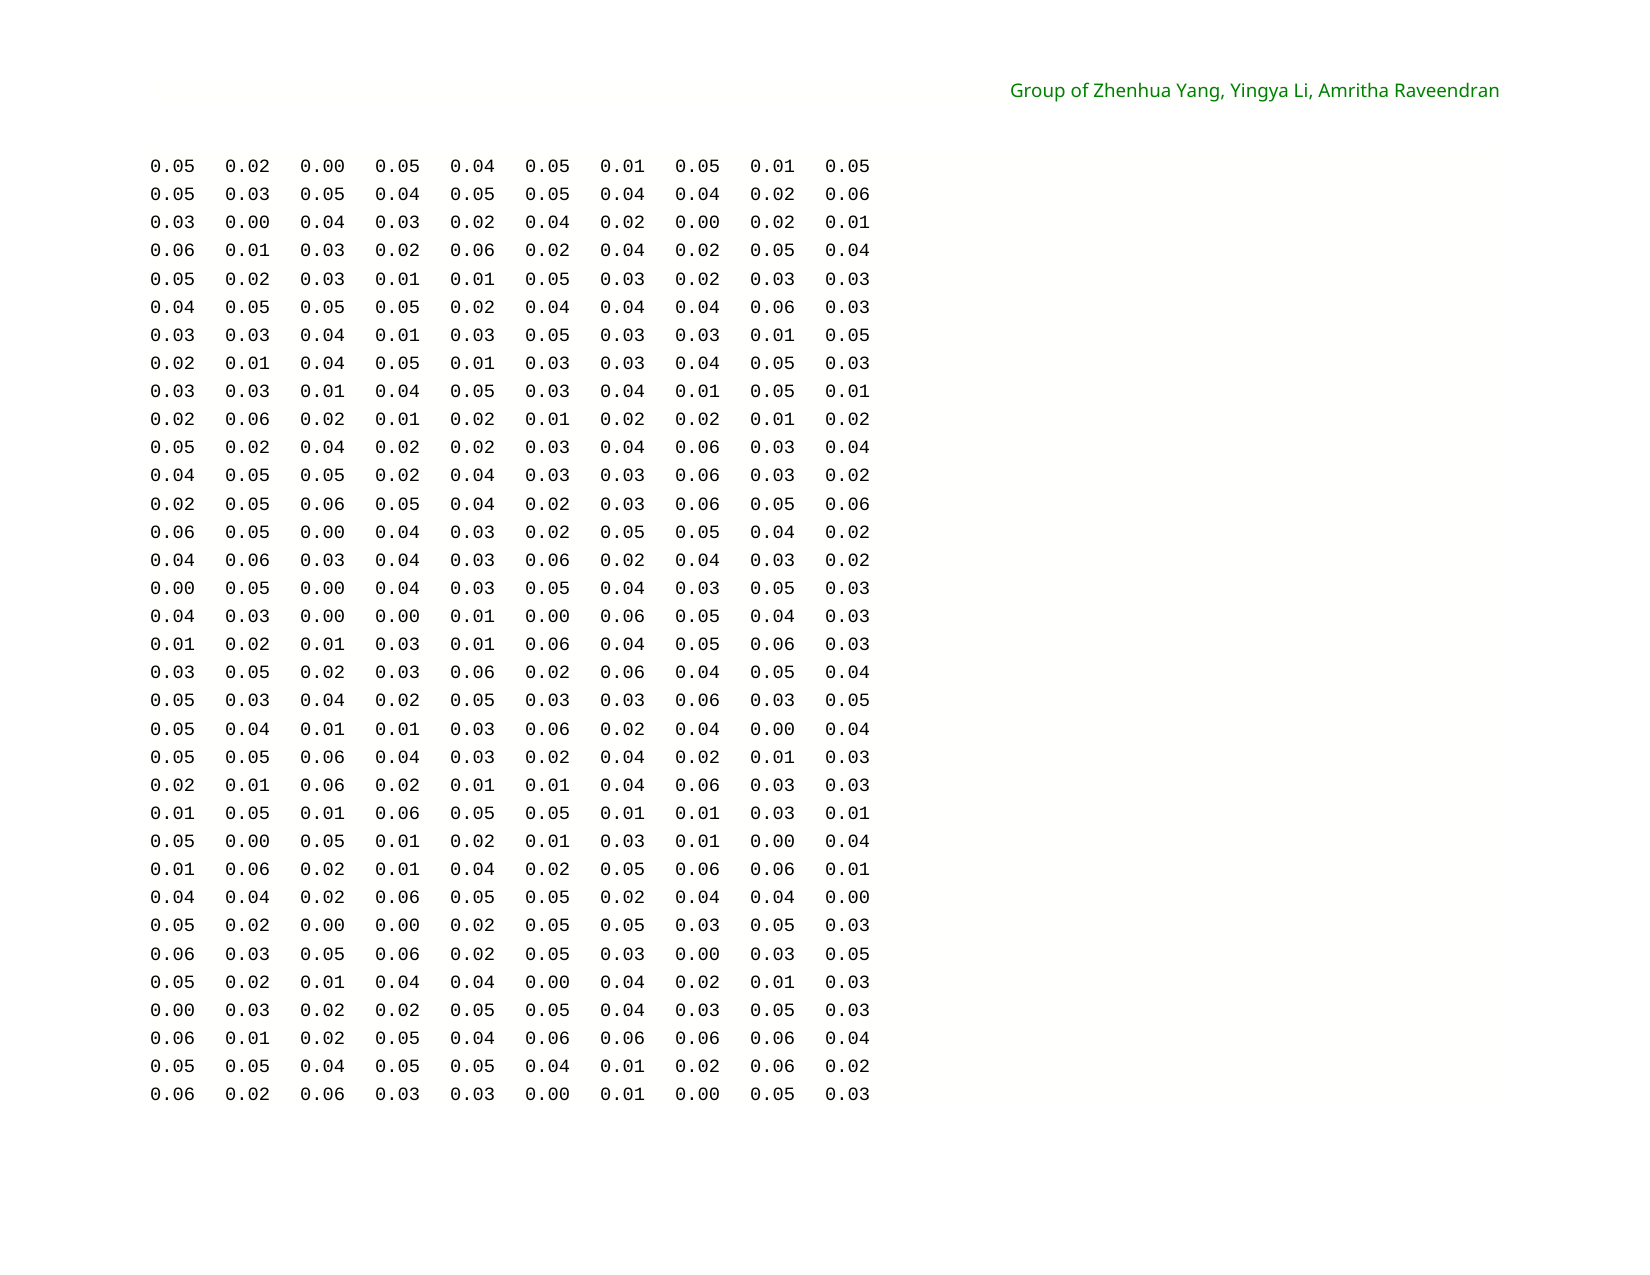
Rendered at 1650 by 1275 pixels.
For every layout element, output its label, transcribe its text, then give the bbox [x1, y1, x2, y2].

text 0.02 0.01 0.06 0.02 0.01 0.01 0.04 0.06 0.03 0.03 [150, 769, 1500, 797]
text 0.05 0.02 0.00 0.00 0.02 0.05 0.05 0.03 0.05 0.03 [150, 909, 1500, 937]
text 0.05 0.04 0.01 0.01 0.03 0.06 0.02 0.04 0.00 0.04 [150, 712, 1500, 741]
text 0.04 0.04 0.02 0.06 0.05 0.05 0.02 0.04 0.04 0.00 [150, 881, 1500, 909]
text 0.05 0.05 0.04 0.05 0.05 0.04 0.01 0.02 0.06 0.02 [150, 1050, 1500, 1078]
text 0.06 0.05 0.00 0.04 0.03 0.02 0.05 0.05 0.04 0.02 [150, 516, 1500, 544]
text 0.05 0.03 0.04 0.02 0.05 0.03 0.03 0.06 0.03 0.05 [150, 684, 1500, 712]
text 0.06 0.01 0.03 0.02 0.06 0.02 0.04 0.02 0.05 0.04 [150, 234, 1500, 262]
text 0.05 0.00 0.05 0.01 0.02 0.01 0.03 0.01 0.00 0.04 [150, 825, 1500, 853]
text 0.03 0.00 0.04 0.03 0.02 0.04 0.02 0.00 0.02 0.01 [150, 206, 1500, 234]
text 0.05 0.05 0.06 0.04 0.03 0.02 0.04 0.02 0.01 0.03 [150, 741, 1500, 769]
text 0.05 0.02 0.03 0.01 0.01 0.05 0.03 0.02 0.03 0.03 [150, 262, 1500, 291]
text 0.06 0.03 0.05 0.06 0.02 0.05 0.03 0.00 0.03 0.05 [150, 937, 1500, 966]
text 0.06 0.01 0.02 0.05 0.04 0.06 0.06 0.06 0.06 0.04 [150, 1022, 1500, 1050]
text 0.04 0.06 0.03 0.04 0.03 0.06 0.02 0.04 0.03 0.02 [150, 544, 1500, 572]
text 0.01 0.02 0.01 0.03 0.01 0.06 0.04 0.05 0.06 0.03 [150, 628, 1500, 656]
text 0.01 0.05 0.01 0.06 0.05 0.05 0.01 0.01 0.03 0.01 [150, 797, 1500, 825]
text 0.01 0.06 0.02 0.01 0.04 0.02 0.05 0.06 0.06 0.01 [150, 853, 1500, 881]
text 0.05 0.02 0.04 0.02 0.02 0.03 0.04 0.06 0.03 0.04 [150, 431, 1500, 459]
text 0.05 0.03 0.05 0.04 0.05 0.05 0.04 0.04 0.02 0.06 [150, 178, 1500, 206]
text 0.02 0.06 0.02 0.01 0.02 0.01 0.02 0.02 0.01 0.02 [150, 403, 1500, 431]
text 0.03 0.03 0.01 0.04 0.05 0.03 0.04 0.01 0.05 0.01 [150, 375, 1500, 403]
text 0.05 0.02 0.00 0.05 0.04 0.05 0.01 0.05 0.01 0.05 [150, 150, 1500, 178]
text 0.02 0.05 0.06 0.05 0.04 0.02 0.03 0.06 0.05 0.06 [150, 487, 1500, 516]
text 0.04 0.03 0.00 0.00 0.01 0.00 0.06 0.05 0.04 0.03 [150, 600, 1500, 628]
text 0.05 0.02 0.01 0.04 0.04 0.00 0.04 0.02 0.01 0.03 [150, 966, 1500, 994]
text 0.03 0.05 0.02 0.03 0.06 0.02 0.06 0.04 0.05 0.04 [150, 656, 1500, 684]
text 0.00 0.03 0.02 0.02 0.05 0.05 0.04 0.03 0.05 0.03 [150, 994, 1500, 1022]
text 0.04 0.05 0.05 0.05 0.02 0.04 0.04 0.04 0.06 0.03 [150, 291, 1500, 319]
text 0.00 0.05 0.00 0.04 0.03 0.05 0.04 0.03 0.05 0.03 [150, 572, 1500, 600]
text 0.06 0.02 0.06 0.03 0.03 0.00 0.01 0.00 0.05 0.03 [150, 1078, 1500, 1106]
text 0.02 0.01 0.04 0.05 0.01 0.03 0.03 0.04 0.05 0.03 [150, 347, 1500, 375]
text 0.03 0.03 0.04 0.01 0.03 0.05 0.03 0.03 0.01 0.05 [150, 319, 1500, 347]
text 0.04 0.05 0.05 0.02 0.04 0.03 0.03 0.06 0.03 0.02 [150, 459, 1500, 487]
